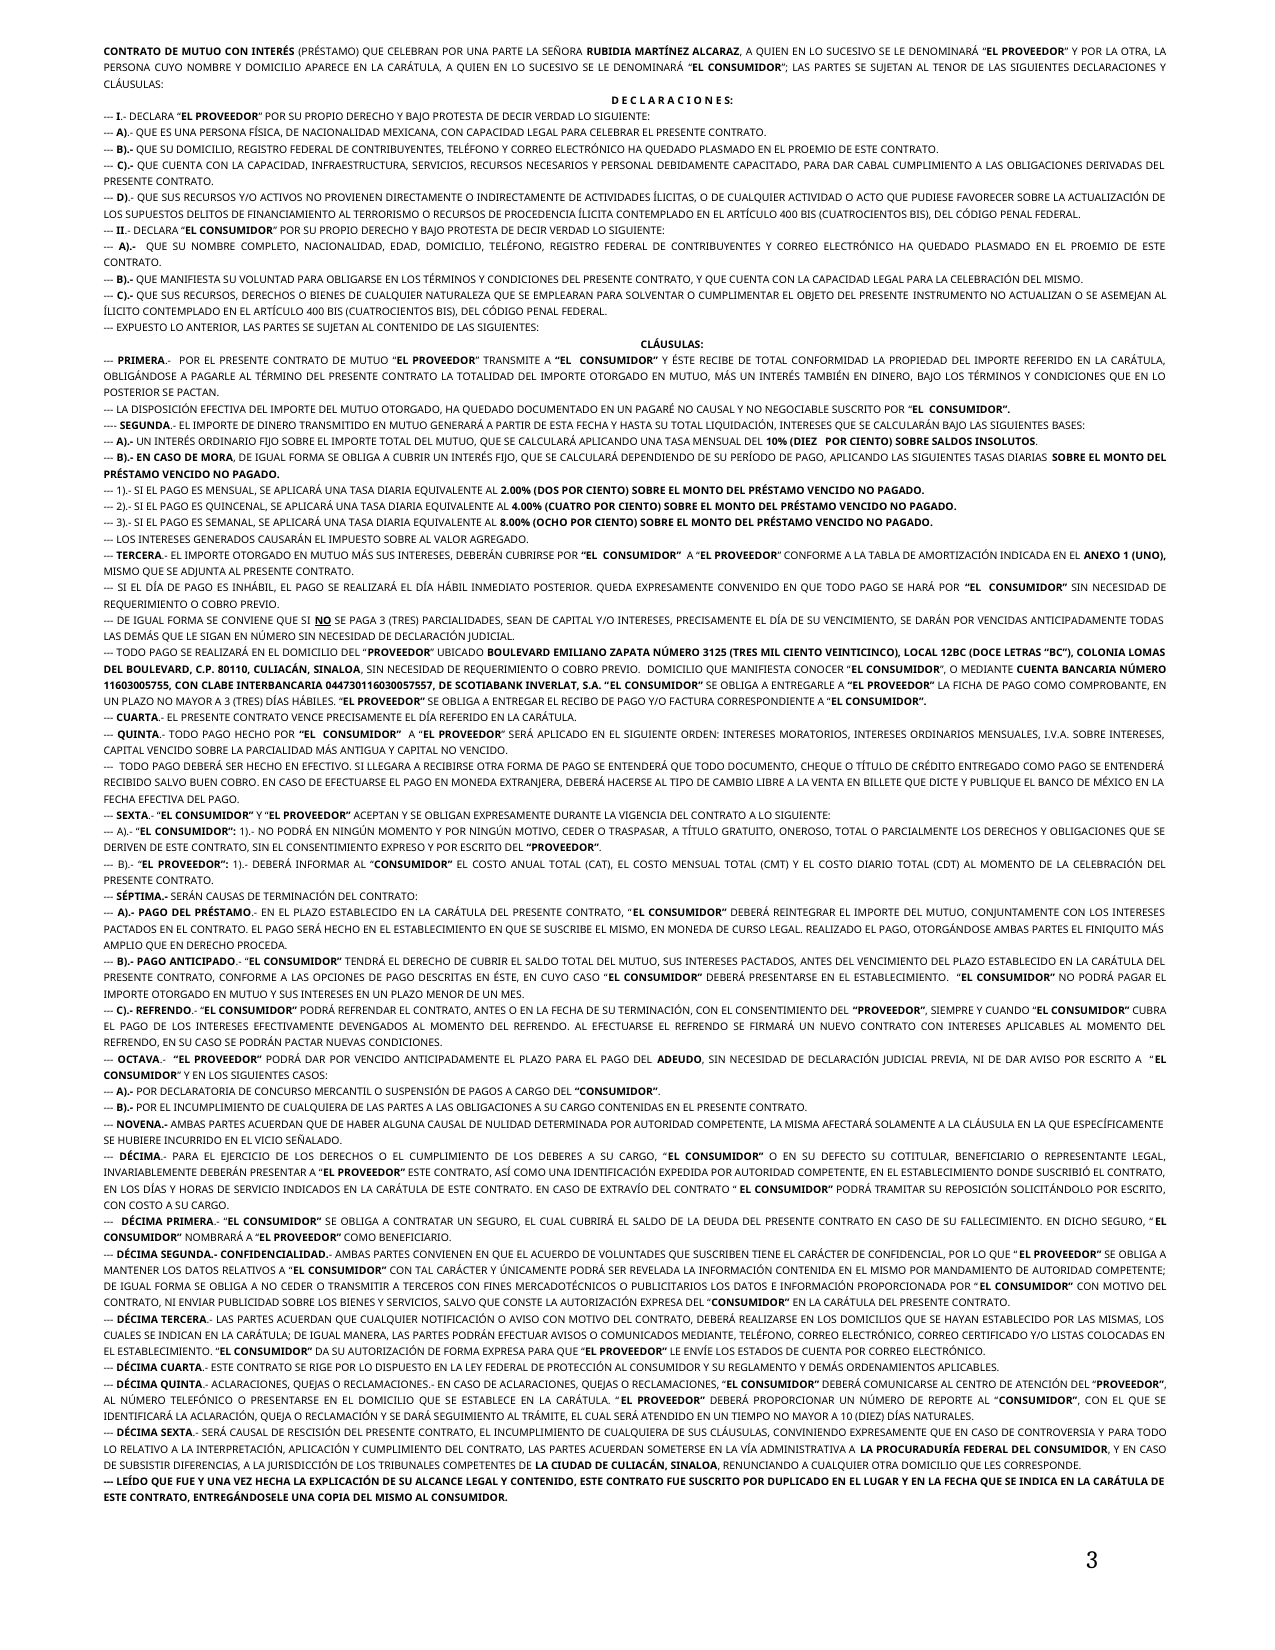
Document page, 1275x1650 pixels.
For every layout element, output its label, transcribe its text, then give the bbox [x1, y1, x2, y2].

text --- B).- PAGO ANTICIPADO.- “EL CONSUMIDOR” TENDRÁ EL DERECHO DE CUBRIR EL SALDO TOTAL DEL MUTUO, SUS INTERESES PACTADOS, ANTES DEL VENCIMIENTO DEL PLAZO ESTABLECIDO EN LA CARÁTULA DEL PRESENTE CONTRATO, CONFORME A LAS OPCIONES DE PAGO DESCRITAS EN ÉSTE, EN CUYO CASO “EL CONSUMIDOR” DEBERÁ PRESENTARSE EN EL ESTABLECIMIENTO. “EL CONSUMIDOR” NO PODRÁ PAGAR EL IMPORTE OTORGADO EN MUTUO Y SUS INTERESES EN UN PLAZO MENOR DE UN MES. [103, 954, 1167, 1001]
text --- A).- PAGO DEL PRÉSTAMO.- EN EL PLAZO ESTABLECIDO EN LA CARÁTULA DEL PRESENTE CONTRATO, “EL CONSUMIDOR” DEBERÁ REINTEGRAR EL IMPORTE DEL MUTUO, CONJUNTAMENTE CON LOS INTERESES PACTADOS EN EL CONTRATO. EL PAGO SERÁ HECHO EN EL ESTABLECIMIENTO EN QUE SE SUSCRIBE EL MISMO, EN MONEDA DE CURSO LEGAL. REALIZADO EL PAGO, OTORGÁNDOSE AMBAS PARTES EL FINIQUITO MÁS AMPLIO QUE EN DERECHO PROCEDA. [103, 906, 1167, 952]
text --- SEXTA.- “EL CONSUMIDOR” Y “EL PROVEEDOR” ACEPTAN Y SE OBLIGAN EXPRESAMENTE DURANTE LA VIGENCIA DEL CONTRATO A LO SIGUIENTE: [103, 808, 1167, 822]
text --- B).- QUE SU DOMICILIO, REGISTRO FEDERAL DE CONTRIBUYENTES, TELÉFONO Y CORREO ELECTRÓNICO HA QUEDADO PLASMADO EN EL PROEMIO DE ESTE CONTRATO. [103, 142, 1167, 156]
text --- DÉCIMA PRIMERA.- “EL CONSUMIDOR” SE OBLIGA A CONTRATAR UN SEGURO, EL CUAL CUBRIRÁ EL SALDO DE LA DEUDA DEL PRESENTE CONTRATO EN CASO DE SU FALLECIMIENTO. EN DICHO SEGURO, “EL CONSUMIDOR” NOMBRARÁ A “EL PROVEEDOR” COMO BENEFICIARIO. [103, 1214, 1167, 1245]
text --- QUINTA.- TODO PAGO HECHO POR “EL CONSUMIDOR” A “EL PROVEEDOR” SERÁ APLICADO EN EL SIGUIENTE ORDEN: INTERESES MORATORIOS, INTERESES ORDINARIOS MENSUALES, I.V.A. SOBRE INTERESES, CAPITAL VENCIDO SOBRE LA PARCIALIDAD MÁS ANTIGUA Y CAPITAL NO VENCIDO. [103, 727, 1167, 757]
text CONTRATO DE MUTUO CON INTERÉS (PRÉSTAMO) QUE CELEBRAN POR UNA PARTE LA SEÑORA RUBIDIA MARTÍNEZ ALCARAZ, A QUIEN EN LO SUCESIVO SE LE DENOMINARÁ “EL PROVEEDOR” Y POR LA OTRA, LA PERSONA CUYO NOMBRE Y DOMICILIO APARECE EN LA CARÁTULA, A QUIEN EN LO SUCESIVO SE LE DENOMINARÁ “EL CONSUMIDOR”; LAS PARTES SE SUJETAN AL TENOR DE LAS SIGUIENTES DECLARACIONES Y CLÁUSULAS: [103, 44, 1167, 91]
text --- C).- QUE SUS RECURSOS, DERECHOS O BIENES DE CUALQUIER NATURALEZA QUE SE EMPLEARAN PARA SOLVENTAR O CUMPLIMENTAR EL OBJETO DEL PRESENTE INSTRUMENTO NO ACTUALIZAN O SE ASEMEJAN AL ÍLICITO CONTEMPLADO EN EL ARTÍCULO 400 BIS (CUATROCIENTOS BIS), DEL CÓDIGO PENAL FEDERAL. [103, 288, 1167, 318]
text --- DÉCIMA TERCERA.- LAS PARTES ACUERDAN QUE CUALQUIER NOTIFICACIÓN O AVISO CON MOTIVO DEL CONTRATO, DEBERÁ REALIZARSE EN LOS DOMICILIOS QUE SE HAYAN ESTABLECIDO POR LAS MISMAS, LOS CUALES SE INDICAN EN LA CARÁTULA; DE IGUAL MANERA, LAS PARTES PODRÁN EFECTUAR AVISOS O COMUNICADOS MEDIANTE, TELÉFONO, CORREO ELECTRÓNICO, CORREO CERTIFICADO Y/O LISTAS COLOCADAS EN EL ESTABLECIMIENTO. “EL CONSUMIDOR” DA SU AUTORIZACIÓN DE FORMA EXPRESA PARA QUE “EL PROVEEDOR” LE ENVÍE LOS ESTADOS DE CUENTA POR CORREO ELECTRÓNICO. [103, 1312, 1167, 1358]
text --- SI EL DÍA DE PAGO ES INHÁBIL, EL PAGO SE REALIZARÁ EL DÍA HÁBIL INMEDIATO POSTERIOR. QUEDA EXPRESAMENTE CONVENIDO EN QUE TODO PAGO SE HARÁ POR “EL CONSUMIDOR” SIN NECESIDAD DE REQUERIMIENTO O COBRO PREVIO. [103, 581, 1167, 611]
text --- SÉPTIMA.- SERÁN CAUSAS DE TERMINACIÓN DEL CONTRATO: [103, 889, 1167, 903]
text --- TERCERA.- EL IMPORTE OTORGADO EN MUTUO MÁS SUS INTERESES, DEBERÁN CUBRIRSE POR “EL CONSUMIDOR” A “EL PROVEEDOR” CONFORME A LA TABLA DE AMORTIZACIÓN INDICADA EN EL ANEXO 1 (UNO), MISMO QUE SE ADJUNTA AL PRESENTE CONTRATO. [103, 548, 1167, 578]
text --- A).- POR DECLARATORIA DE CONCURSO MERCANTIL O SUSPENSIÓN DE PAGOS A CARGO DEL “CONSUMIDOR”. [103, 1084, 1167, 1098]
text --- DÉCIMA CUARTA.- ESTE CONTRATO SE RIGE POR LO DISPUESTO EN LA LEY FEDERAL DE PROTECCIÓN AL CONSUMIDOR Y SU REGLAMENTO Y DEMÁS ORDENAMIENTOS APLICABLES. [103, 1361, 1167, 1375]
text --- DÉCIMA QUINTA.- ACLARACIONES, QUEJAS O RECLAMACIONES.- EN CASO DE ACLARACIONES, QUEJAS O RECLAMACIONES, “EL CONSUMIDOR” DEBERÁ COMUNICARSE AL CENTRO DE ATENCIÓN DEL “PROVEEDOR”, AL NÚMERO TELEFÓNICO O PRESENTARSE EN EL DOMICILIO QUE SE ESTABLECE EN LA CARÁTULA. “EL PROVEEDOR” DEBERÁ PROPORCIONAR UN NÚMERO DE REPORTE AL “CONSUMIDOR”, CON EL QUE SE IDENTIFICARÁ LA ACLARACIÓN, QUEJA O RECLAMACIÓN Y SE DARÁ SEGUIMIENTO AL TRÁMITE, EL CUAL SERÁ ATENDIDO EN UN TIEMPO NO MAYOR A 10 (DIEZ) DÍAS NATURALES. [103, 1377, 1167, 1423]
text --- D).- QUE SUS RECURSOS Y/O ACTIVOS NO PROVIENEN DIRECTAMENTE O INDIRECTAMENTE DE ACTIVIDADES ÍLICITAS, O DE CUALQUIER ACTIVIDAD O ACTO QUE PUDIESE FAVORECER SOBRE LA ACTUALIZACIÓN DE LOS SUPUESTOS DELITOS DE FINANCIAMIENTO AL TERRORISMO O RECURSOS DE PROCEDENCIA ÍLICITA CONTEMPLADO EN EL ARTÍCULO 400 BIS (CUATROCIENTOS BIS), DEL CÓDIGO PENAL FEDERAL. [103, 191, 1167, 221]
text --- B).- “EL PROVEEDOR”: 1).- DEBERÁ INFORMAR AL “CONSUMIDOR” EL COSTO ANUAL TOTAL (CAT), EL COSTO MENSUAL TOTAL (CMT) Y EL COSTO DIARIO TOTAL (CDT) AL MOMENTO DE LA CELEBRACIÓN DEL PRESENTE CONTRATO. [103, 857, 1167, 887]
text --- EXPUESTO LO ANTERIOR, LAS PARTES SE SUJETAN AL CONTENIDO DE LAS SIGUIENTES: [103, 321, 1167, 335]
text --- CUARTA.- EL PRESENTE CONTRATO VENCE PRECISAMENTE EL DÍA REFERIDO EN LA CARÁTULA. [103, 711, 1167, 725]
text --- B).- EN CASO DE MORA, DE IGUAL FORMA SE OBLIGA A CUBRIR UN INTERÉS FIJO, QUE SE CALCULARÁ DEPENDIENDO DE SU PERÍODO DE PAGO, APLICANDO LAS SIGUIENTES TASAS DIARIAS SOBRE EL MONTO DEL PRÉSTAMO VENCIDO NO PAGADO. [103, 451, 1167, 481]
text --- OCTAVA.- “EL PROVEEDOR” PODRÁ DAR POR VENCIDO ANTICIPADAMENTE EL PLAZO PARA EL PAGO DEL ADEUDO, SIN NECESIDAD DE DECLARACIÓN JUDICIAL PREVIA, NI DE DAR AVISO POR ESCRITO A “EL CONSUMIDOR” Y EN LOS SIGUIENTES CASOS: [103, 1052, 1167, 1082]
text --- C).- REFRENDO.- “EL CONSUMIDOR” PODRÁ REFRENDAR EL CONTRATO, ANTES O EN LA FECHA DE SU TERMINACIÓN, CON EL CONSENTIMIENTO DEL “PROVEEDOR”, SIEMPRE Y CUANDO “EL CONSUMIDOR” CUBRA EL PAGO DE LOS INTERESES EFECTIVAMENTE DEVENGADOS AL MOMENTO DEL REFRENDO. AL EFECTUARSE EL REFRENDO SE FIRMARÁ UN NUEVO CONTRATO CON INTERESES APLICABLES AL MOMENTO DEL REFRENDO, EN SU CASO SE PODRÁN PACTAR NUEVAS CONDICIONES. [103, 1003, 1167, 1050]
text CLÁUSULAS: [177, 337, 1167, 351]
text --- LOS INTERESES GENERADOS CAUSARÁN EL IMPUESTO SOBRE AL VALOR AGREGADO. [103, 532, 1167, 546]
text --- A).- QUE ES UNA PERSONA FÍSICA, DE NACIONALIDAD MEXICANA, CON CAPACIDAD LEGAL PARA CELEBRAR EL PRESENTE CONTRATO. [103, 126, 1167, 140]
text --- TODO PAGO SE REALIZARÁ EN EL DOMICILIO DEL “PROVEEDOR” UBICADO BOULEVARD EMILIANO ZAPATA NÚMERO 3125 (TRES MIL CIENTO VEINTICINCO), LOCAL 12BC (DOCE LETRAS “BC”), COLONIA LOMAS DEL BOULEVARD, C.P. 80110, CULIACÁN, SINALOA, SIN NECESIDAD DE REQUERIMIENTO O COBRO PREVIO. DOMICILIO QUE MANIFIESTA CONOCER “EL CONSUMIDOR”, O MEDIANTE CUENTA BANCARIA NÚMERO 11603005755, CON CLABE INTERBANCARIA 044730116030057557, DE SCOTIABANK INVERLAT, S.A. “EL CONSUMIDOR” SE OBLIGA A ENTREGARLE A “EL PROVEEDOR” LA FICHA DE PAGO COMO COMPROBANTE, EN UN PLAZO NO MAYOR A 3 (TRES) DÍAS HÁBILES. “EL PROVEEDOR” SE OBLIGA A ENTREGAR EL RECIBO DE PAGO Y/O FACTURA CORRESPONDIENTE A “EL CONSUMIDOR”. [103, 646, 1167, 708]
text --- TODO PAGO DEBERÁ SER HECHO EN EFECTIVO. SI LLEGARA A RECIBIRSE OTRA FORMA DE PAGO SE ENTENDERÁ QUE TODO DOCUMENTO, CHEQUE O TÍTULO DE CRÉDITO ENTREGADO COMO PAGO SE ENTENDERÁ RECIBIDO SALVO BUEN COBRO. EN CASO DE EFECTUARSE EL PAGO EN MONEDA EXTRANJERA, DEBERÁ HACERSE AL TIPO DE CAMBIO LIBRE A LA VENTA EN BILLETE QUE DICTE Y PUBLIQUE EL BANCO DE MÉXICO EN LA FECHA EFECTIVA DEL PAGO. [103, 759, 1167, 806]
text --- A).- UN INTERÉS ORDINARIO FIJO SOBRE EL IMPORTE TOTAL DEL MUTUO, QUE SE CALCULARÁ APLICANDO UNA TASA MENSUAL DEL 10% (DIEZ POR CIENTO) SOBRE SALDOS INSOLUTOS. [103, 434, 1167, 448]
text --- DE IGUAL FORMA SE CONVIENE QUE SI NO SE PAGA 3 (TRES) PARCIALIDADES, SEAN DE CAPITAL Y/O INTERESES, PRECISAMENTE EL DÍA DE SU VENCIMIENTO, SE DARÁN POR VENCIDAS ANTICIPADAMENTE TODAS LAS DEMÁS QUE LE SIGAN EN NÚMERO SIN NECESIDAD DE DECLARACIÓN JUDICIAL. [103, 613, 1167, 643]
text --- LEÍDO QUE FUE Y UNA VEZ HECHA LA EXPLICACIÓN DE SU ALCANCE LEGAL Y CONTENIDO, ESTE CONTRATO FUE SUSCRITO POR DUPLICADO EN EL LUGAR Y EN LA FECHA QUE SE INDICA EN LA CARÁTULA DE ESTE CONTRATO, ENTREGÁNDOSELE UNA COPIA DEL MISMO AL CONSUMIDOR. [103, 1474, 1167, 1505]
text ---- SEGUNDA.- EL IMPORTE DE DINERO TRANSMITIDO EN MUTUO GENERARÁ A PARTIR DE ESTA FECHA Y HASTA SU TOTAL LIQUIDACIÓN, INTERESES QUE SE CALCULARÁN BAJO LAS SIGUIENTES BASES: [103, 418, 1167, 432]
text --- LA DISPOSICIÓN EFECTIVA DEL IMPORTE DEL MUTUO OTORGADO, HA QUEDADO DOCUMENTADO EN UN PAGARÉ NO CAUSAL Y NO NEGOCIABLE SUSCRITO POR “EL CONSUMIDOR”. [103, 402, 1167, 416]
text --- 3).- SI EL PAGO ES SEMANAL, SE APLICARÁ UNA TASA DIARIA EQUIVALENTE AL 8.00% (OCHO POR CIENTO) SOBRE EL MONTO DEL PRÉSTAMO VENCIDO NO PAGADO. [103, 516, 1167, 530]
text --- I.- DECLARA “EL PROVEEDOR” POR SU PROPIO DERECHO Y BAJO PROTESTA DE DECIR VERDAD LO SIGUIENTE: [103, 109, 1167, 123]
text --- DÉCIMA SEXTA.- SERÁ CAUSAL DE RESCISIÓN DEL PRESENTE CONTRATO, EL INCUMPLIMIENTO DE CUALQUIERA DE SUS CLÁUSULAS, CONVINIENDO EXPRESAMENTE QUE EN CASO DE CONTROVERSIA Y PARA TODO LO RELATIVO A LA INTERPRETACIÓN, APLICACIÓN Y CUMPLIMIENTO DEL CONTRATO, LAS PARTES ACUERDAN SOMETERSE EN LA VÍA ADMINISTRATIVA A LA PROCURADURÍA FEDERAL DEL CONSUMIDOR, Y EN CASO DE SUBSISTIR DIFERENCIAS, A LA JURISDICCIÓN DE LOS TRIBUNALES COMPETENTES DE LA CIUDAD DE CULIACÁN, SINALOA, RENUNCIANDO A CUALQUIER OTRA DOMICILIO QUE LES CORRESPONDE. [103, 1426, 1167, 1472]
text --- B).- POR EL INCUMPLIMIENTO DE CUALQUIERA DE LAS PARTES A LAS OBLIGACIONES A SU CARGO CONTENIDAS EN EL PRESENTE CONTRATO. [103, 1101, 1167, 1115]
text --- II.- DECLARA “EL CONSUMIDOR” POR SU PROPIO DERECHO Y BAJO PROTESTA DE DECIR VERDAD LO SIGUIENTE: [103, 223, 1167, 237]
text --- PRIMERA.- POR EL PRESENTE CONTRATO DE MUTUO “EL PROVEEDOR” TRANSMITE A “EL CONSUMIDOR” Y ÉSTE RECIBE DE TOTAL CONFORMIDAD LA PROPIEDAD DEL IMPORTE REFERIDO EN LA CARÁTULA, OBLIGÁNDOSE A PAGARLE AL TÉRMINO DEL PRESENTE CONTRATO LA TOTALIDAD DEL IMPORTE OTORGADO EN MUTUO, MÁS UN INTERÉS TAMBIÉN EN DINERO, BAJO LOS TÉRMINOS Y CONDICIONES QUE EN LO POSTERIOR SE PACTAN. [103, 353, 1167, 400]
text --- 1).- SI EL PAGO ES MENSUAL, SE APLICARÁ UNA TASA DIARIA EQUIVALENTE AL 2.00% (DOS POR CIENTO) SOBRE EL MONTO DEL PRÉSTAMO VENCIDO NO PAGADO. [103, 483, 1167, 497]
text --- NOVENA.- AMBAS PARTES ACUERDAN QUE DE HABER ALGUNA CAUSAL DE NULIDAD DETERMINADA POR AUTORIDAD COMPETENTE, LA MISMA AFECTARÁ SOLAMENTE A LA CLÁUSULA EN LA QUE ESPECÍFICAMENTE SE HUBIERE INCURRIDO EN EL VICIO SEÑALADO. [103, 1117, 1167, 1147]
text D E C L A R A C I O N E S: [177, 93, 1167, 107]
text --- C).- QUE CUENTA CON LA CAPACIDAD, INFRAESTRUCTURA, SERVICIOS, RECURSOS NECESARIOS Y PERSONAL DEBIDAMENTE CAPACITADO, PARA DAR CABAL CUMPLIMIENTO A LAS OBLIGACIONES DERIVADAS DEL PRESENTE CONTRATO. [103, 158, 1167, 188]
text --- B).- QUE MANIFIESTA SU VOLUNTAD PARA OBLIGARSE EN LOS TÉRMINOS Y CONDICIONES DEL PRESENTE CONTRATO, Y QUE CUENTA CON LA CAPACIDAD LEGAL PARA LA CELEBRACIÓN DEL MISMO. [103, 272, 1167, 286]
text --- 2).- SI EL PAGO ES QUINCENAL, SE APLICARÁ UNA TASA DIARIA EQUIVALENTE AL 4.00% (CUATRO POR CIENTO) SOBRE EL MONTO DEL PRÉSTAMO VENCIDO NO PAGADO. [103, 499, 1167, 513]
text --- DÉCIMA SEGUNDA.- CONFIDENCIALIDAD.- AMBAS PARTES CONVIENEN EN QUE EL ACUERDO DE VOLUNTADES QUE SUSCRIBEN TIENE EL CARÁCTER DE CONFIDENCIAL, POR LO QUE “EL PROVEEDOR” SE OBLIGA A MANTENER LOS DATOS RELATIVOS A “EL CONSUMIDOR” CON TAL CARÁCTER Y ÚNICAMENTE PODRÁ SER REVELADA LA INFORMACIÓN CONTENIDA EN EL MISMO POR MANDAMIENTO DE AUTORIDAD COMPETENTE; DE IGUAL FORMA SE OBLIGA A NO CEDER O TRANSMITIR A TERCEROS CON FINES MERCADOTÉCNICOS O PUBLICITARIOS LOS DATOS E INFORMACIÓN PROPORCIONADA POR “EL CONSUMIDOR” CON MOTIVO DEL CONTRATO, NI ENVIAR PUBLICIDAD SOBRE LOS BIENES Y SERVICIOS, SALVO QUE CONSTE LA AUTORIZACIÓN EXPRESA DEL “CONSUMIDOR” EN LA CARÁTULA DEL PRESENTE CONTRATO. [103, 1247, 1167, 1310]
text --- DÉCIMA.- PARA EL EJERCICIO DE LOS DERECHOS O EL CUMPLIMIENTO DE LOS DEBERES A SU CARGO, “EL CONSUMIDOR” O EN SU DEFECTO SU COTITULAR, BENEFICIARIO O REPRESENTANTE LEGAL, INVARIABLEMENTE DEBERÁN PRESENTAR A “EL PROVEEDOR” ESTE CONTRATO, ASÍ COMO UNA IDENTIFICACIÓN EXPEDIDA POR AUTORIDAD COMPETENTE, EN EL ESTABLECIMIENTO DONDE SUSCRIBIÓ EL CONTRATO, EN LOS DÍAS Y HORAS DE SERVICIO INDICADOS EN LA CARÁTULA DE ESTE CONTRATO. EN CASO DE EXTRAVÍO DEL CONTRATO “EL CONSUMIDOR” PODRÁ TRAMITAR SU REPOSICIÓN SOLICITÁNDOLO POR ESCRITO, CON COSTO A SU CARGO. [103, 1149, 1167, 1212]
text --- A).- “EL CONSUMIDOR”: 1).- NO PODRÁ EN NINGÚN MOMENTO Y POR NINGÚN MOTIVO, CEDER O TRASPASAR, A TÍTULO GRATUITO, ONEROSO, TOTAL O PARCIALMENTE LOS DERECHOS Y OBLIGACIONES QUE SE DERIVEN DE ESTE CONTRATO, SIN EL CONSENTIMIENTO EXPRESO Y POR ESCRITO DEL “PROVEEDOR”. [103, 824, 1167, 855]
text --- A).- QUE SU NOMBRE COMPLETO, NACIONALIDAD, EDAD, DOMICILIO, TELÉFONO, REGISTRO FEDERAL DE CONTRIBUYENTES Y CORREO ELECTRÓNICO HA QUEDADO PLASMADO EN EL PROEMIO DE ESTE CONTRATO. [103, 239, 1167, 270]
